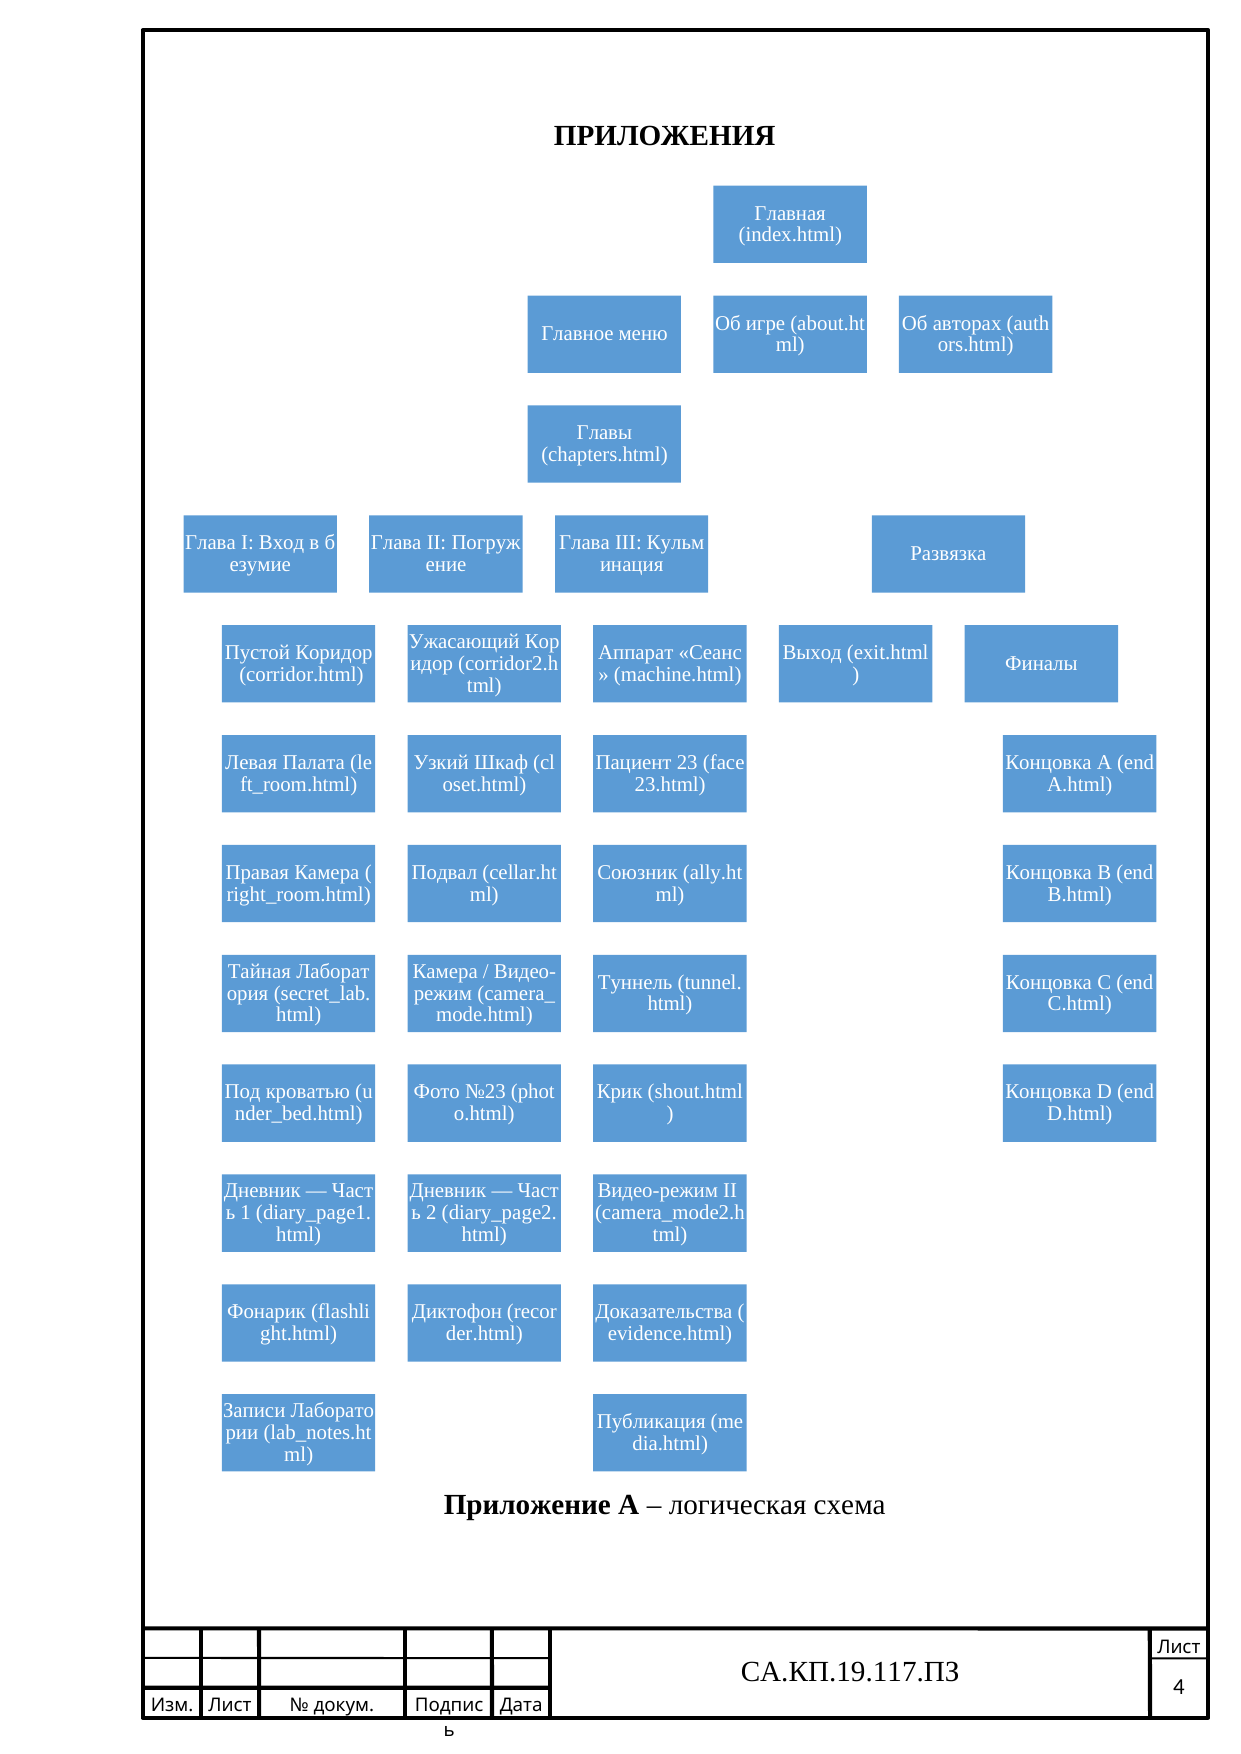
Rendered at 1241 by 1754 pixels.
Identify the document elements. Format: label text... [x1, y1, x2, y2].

subtitle ПРИЛОЖЕНИЯ [177, 118, 1152, 152]
text Приложение А – логическая схема [177, 1487, 1152, 1521]
